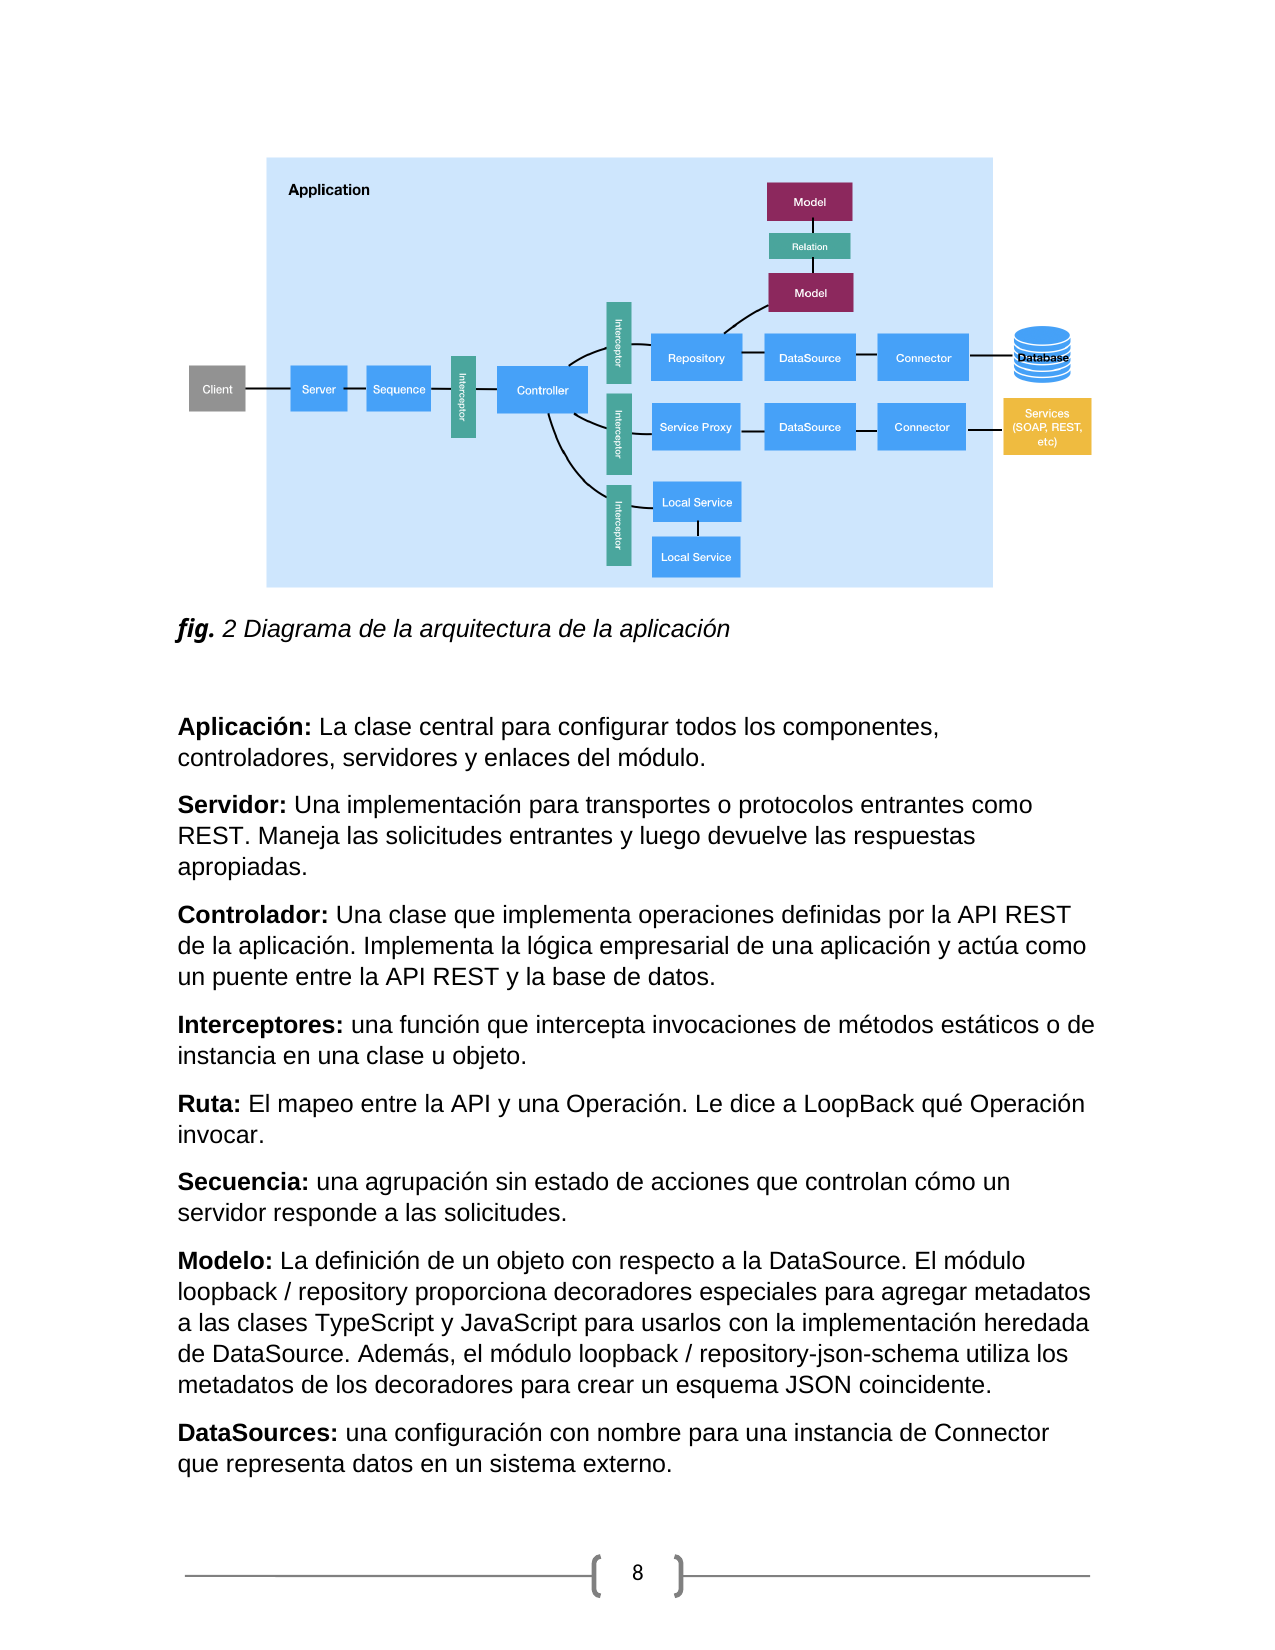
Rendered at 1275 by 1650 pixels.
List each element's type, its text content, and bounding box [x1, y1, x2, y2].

text fig. 2 Diagrama de la arquitectura de la aplicación [177, 610, 1098, 644]
picture [177, 147, 1096, 592]
text Ruta: El mapeo entre la API y una Operación. Le dice a LoopBack qué Operación invocar. [177, 1088, 1098, 1148]
text Aplicación: La clase central para configurar todos los componentes, controladores, servidores y enlaces del módulo. [177, 711, 1098, 771]
text Secuencia: una agrupación sin estado de acciones que controlan cómo un servidor responde a las solicitudes. [177, 1167, 1098, 1227]
text Controlador: Una clase que implementa operaciones definidas por la API REST de la aplicación. Implementa la lógica empresarial de una aplicación y actúa como un puente entre la API REST y la base de datos. [177, 900, 1098, 991]
text Modelo: La definición de un objeto con respecto a la DataSource. El módulo loopback / repository proporciona decoradores especiales para agregar metadatos a las clases TypeScript y JavaScript para usarlos con la implementación heredada de DataSource. Además, el módulo loopback / repository-json-schema utiliza los metadatos de los decoradores para crear un esquema JSON coincidente. [177, 1246, 1098, 1399]
text DataSources: una configuración con nombre para una instancia de Connector que representa datos en un sistema externo. [177, 1418, 1098, 1478]
text Interceptores: una función que intercepta invocaciones de métodos estáticos o de instancia en una clase u objeto. [177, 1010, 1098, 1069]
text Servidor: Una implementación para transportes o protocolos entrantes como REST. Maneja las solicitudes entrantes y luego devuelve las respuestas apropiadas. [177, 790, 1098, 881]
